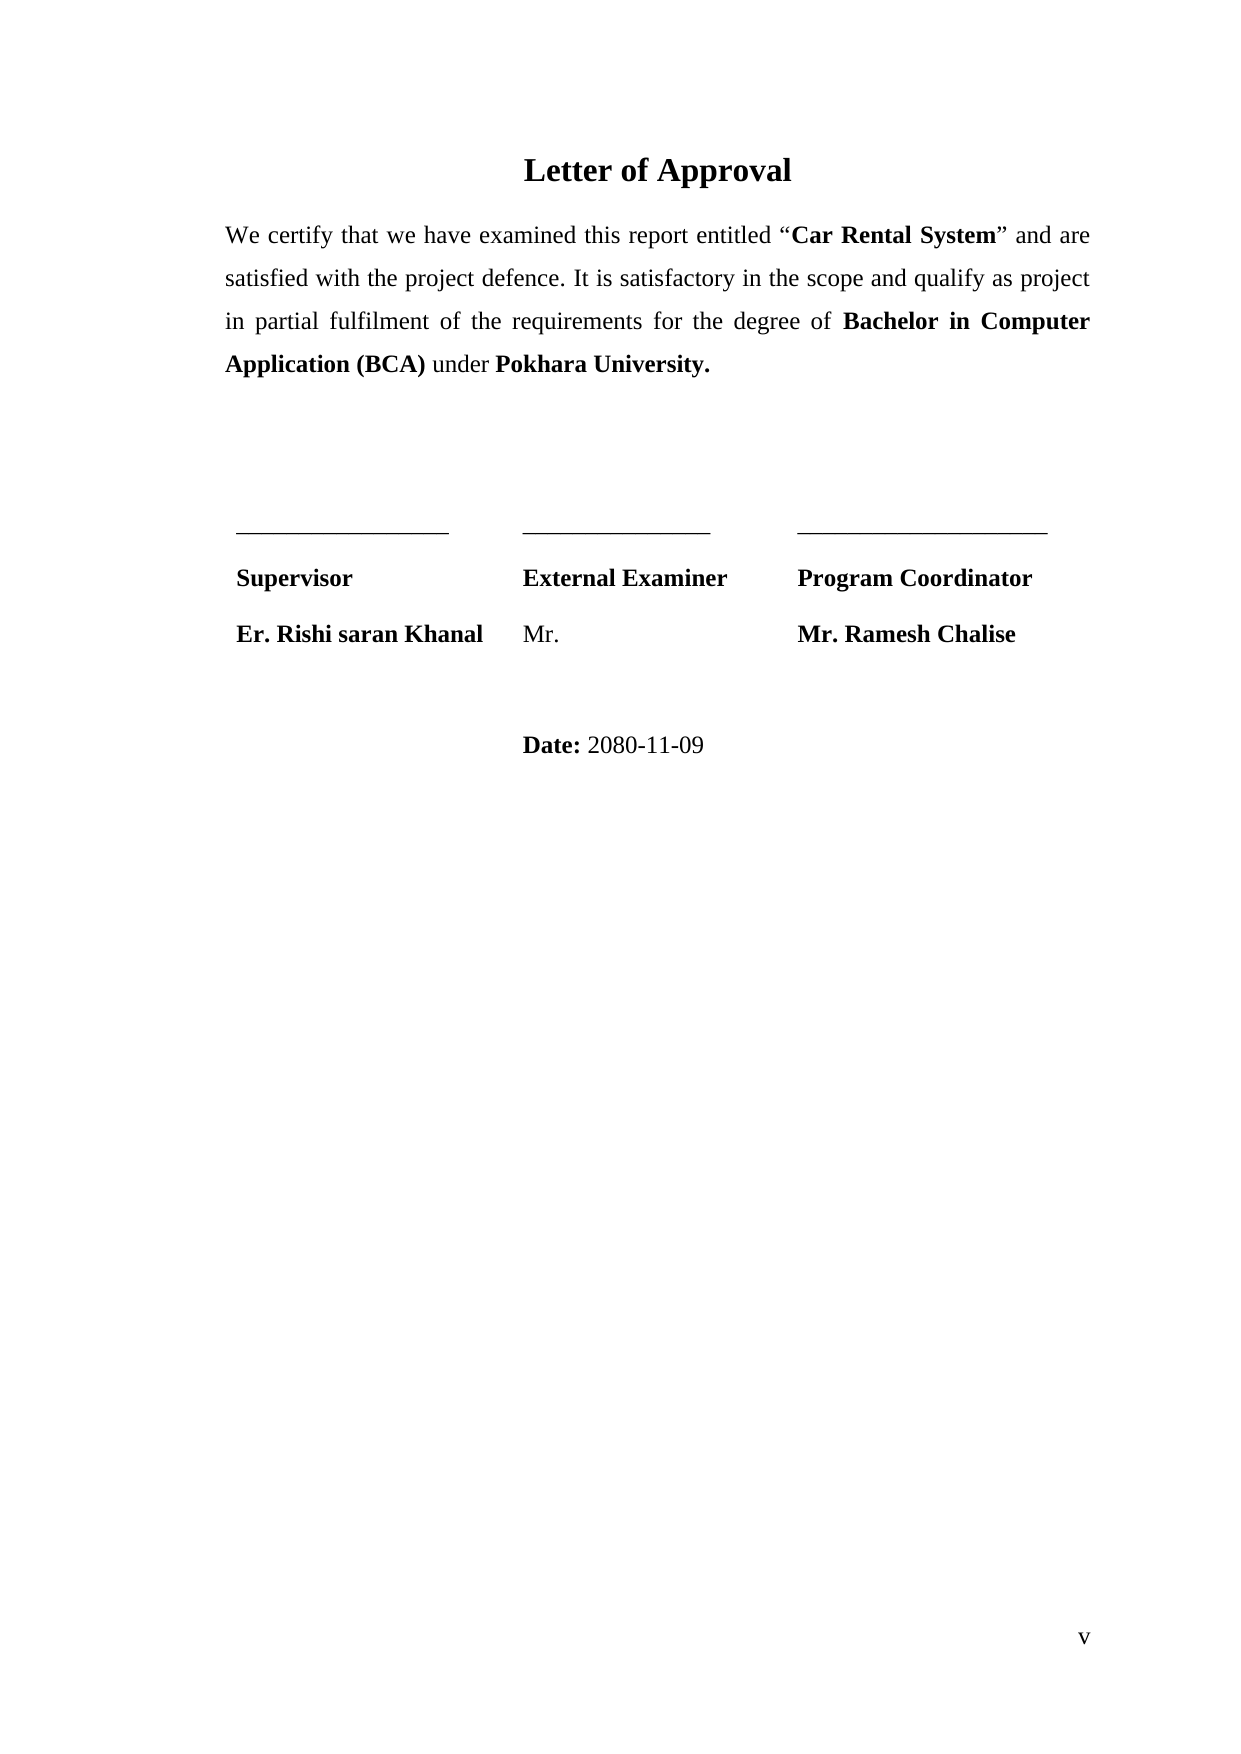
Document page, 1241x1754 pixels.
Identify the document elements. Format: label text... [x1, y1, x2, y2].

table_header _________________ Supervisor Er. Rishi saran Khanal [225, 495, 511, 829]
table_header _______________ External Examiner Mr. Date: 2080-11-09 [511, 495, 786, 829]
text We certify that we have examined this report entitled “Car Rental System” and are satisfied with the project defence. It is satisfactory in the scope and qualify as project in partial fulfilment of the requirements for the degree of Bachelor in Computer Application (BCA) under Pokhara University. [225, 220, 1090, 378]
text Letter of Approval [225, 150, 1090, 188]
table_header ____________________ Program Coordinator Mr. Ramesh Chalise [786, 495, 1090, 829]
